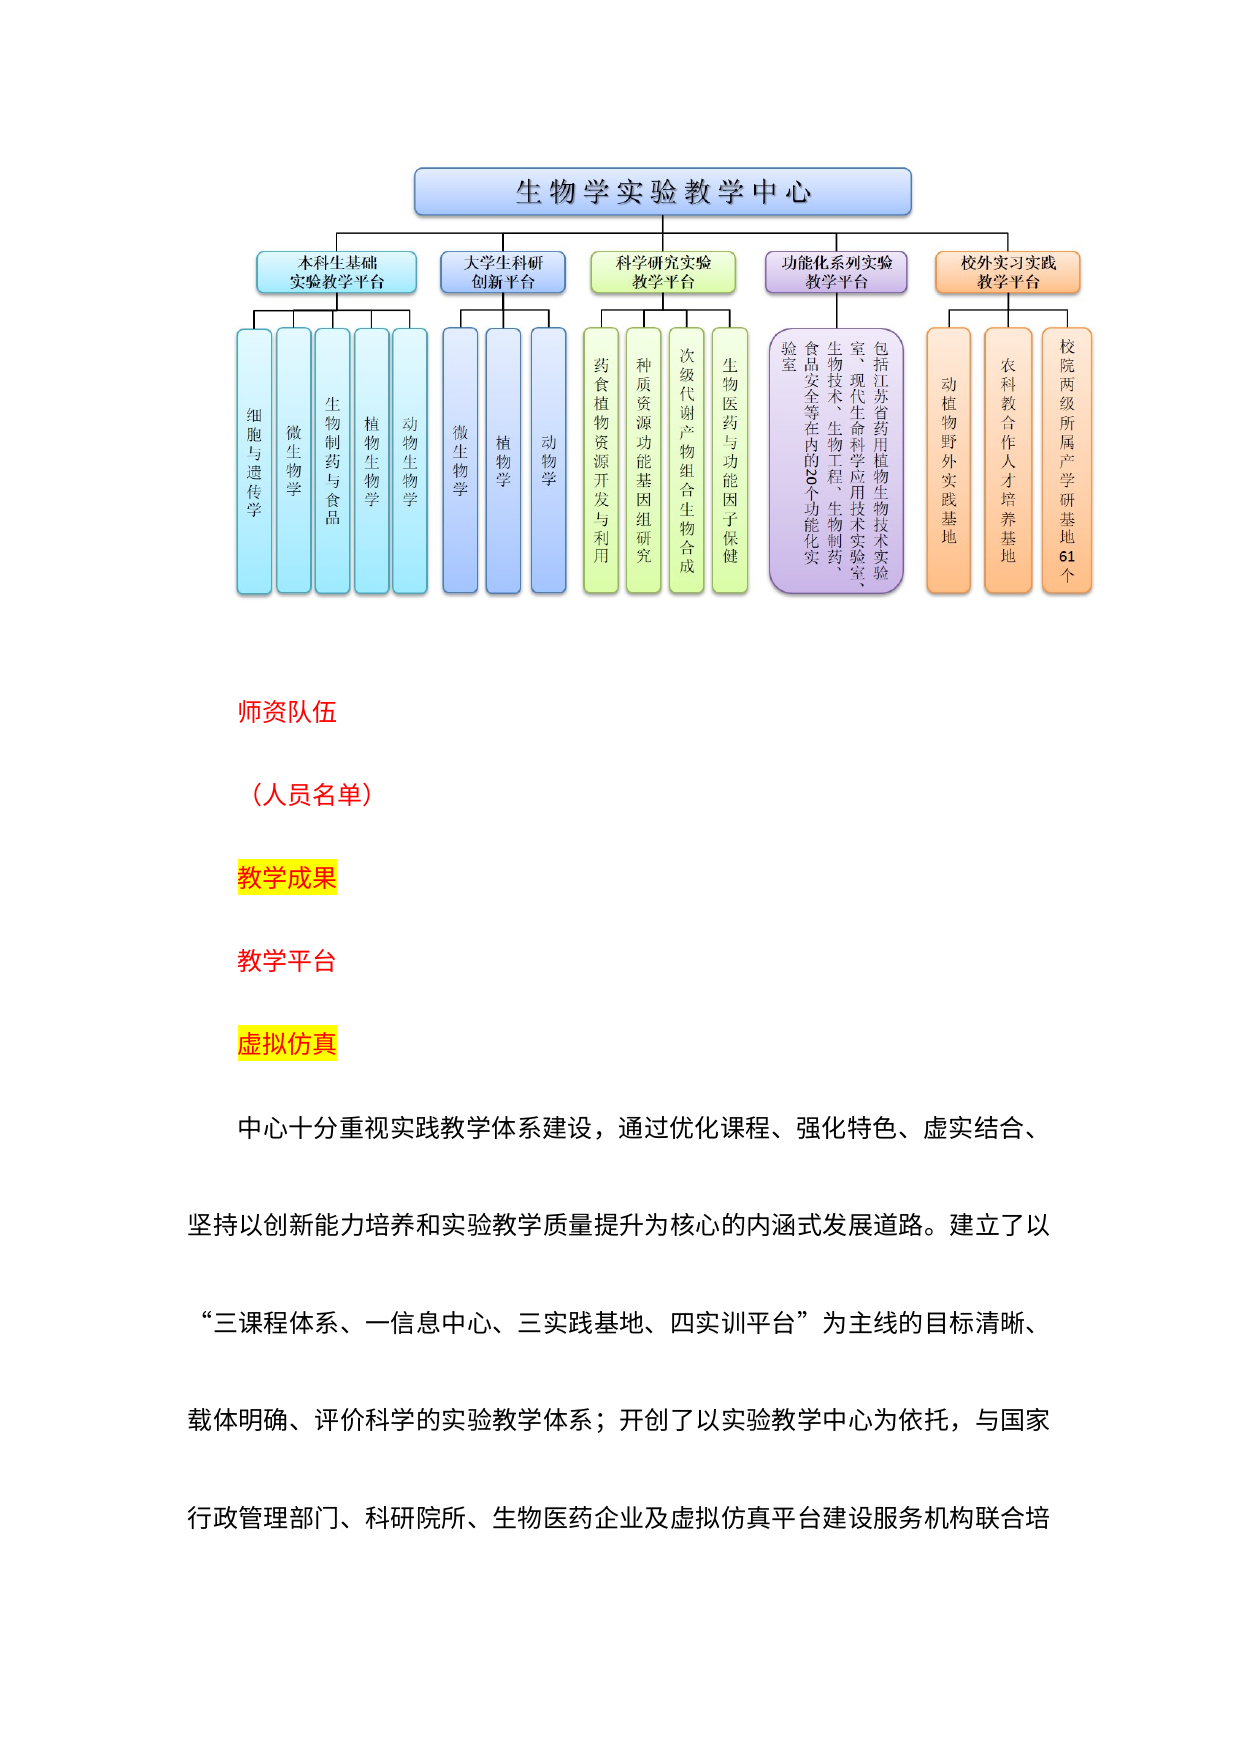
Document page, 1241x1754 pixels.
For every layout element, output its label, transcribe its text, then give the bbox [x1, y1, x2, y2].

text 教学平台 [187, 927, 1053, 992]
text （人员名单） [187, 761, 1053, 826]
text 教学成果 [187, 844, 1053, 909]
text 师资队伍 [187, 678, 1053, 743]
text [187, 1094, 1053, 1549]
picture [231, 162, 1097, 614]
text 虚拟仿真 [187, 1011, 1053, 1076]
